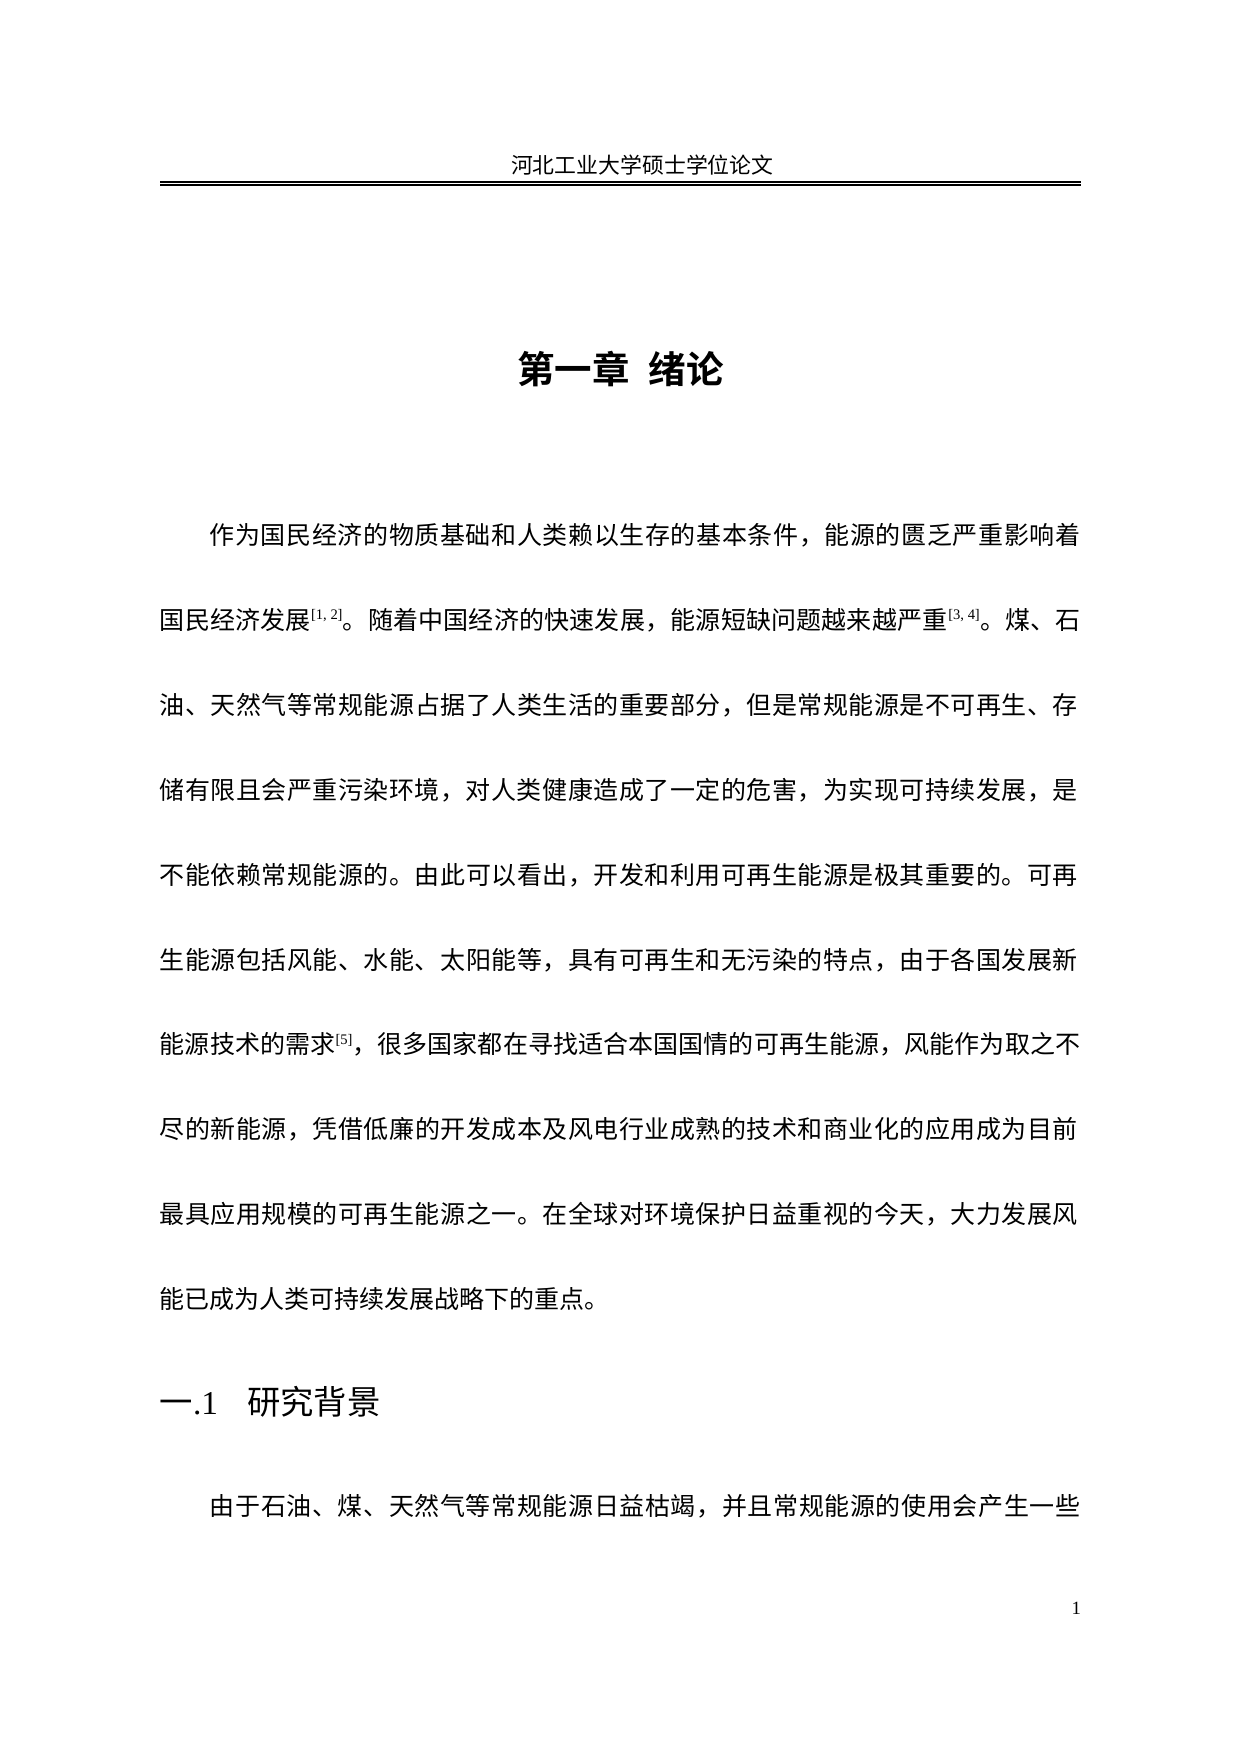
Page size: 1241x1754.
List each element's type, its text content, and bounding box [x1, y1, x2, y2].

subtitle 绪论 [159, 333, 1081, 401]
text 由于石油、煤、天然气等常规能源日益枯竭，并且常规能源的使用会产生一些有害物质，造成环境污染，因此迫切需要开发绿色的可再生能源。风能作为一种可再生能源，相比于常规能源，具有取之不尽、用之不竭和清洁无污染的优点。为了应对环境污染和能源危机，有必要加大风能利用力度，积极发展风电产业[6]。 [159, 1471, 1081, 1539]
subtitle 研究背景 [159, 1366, 1081, 1434]
